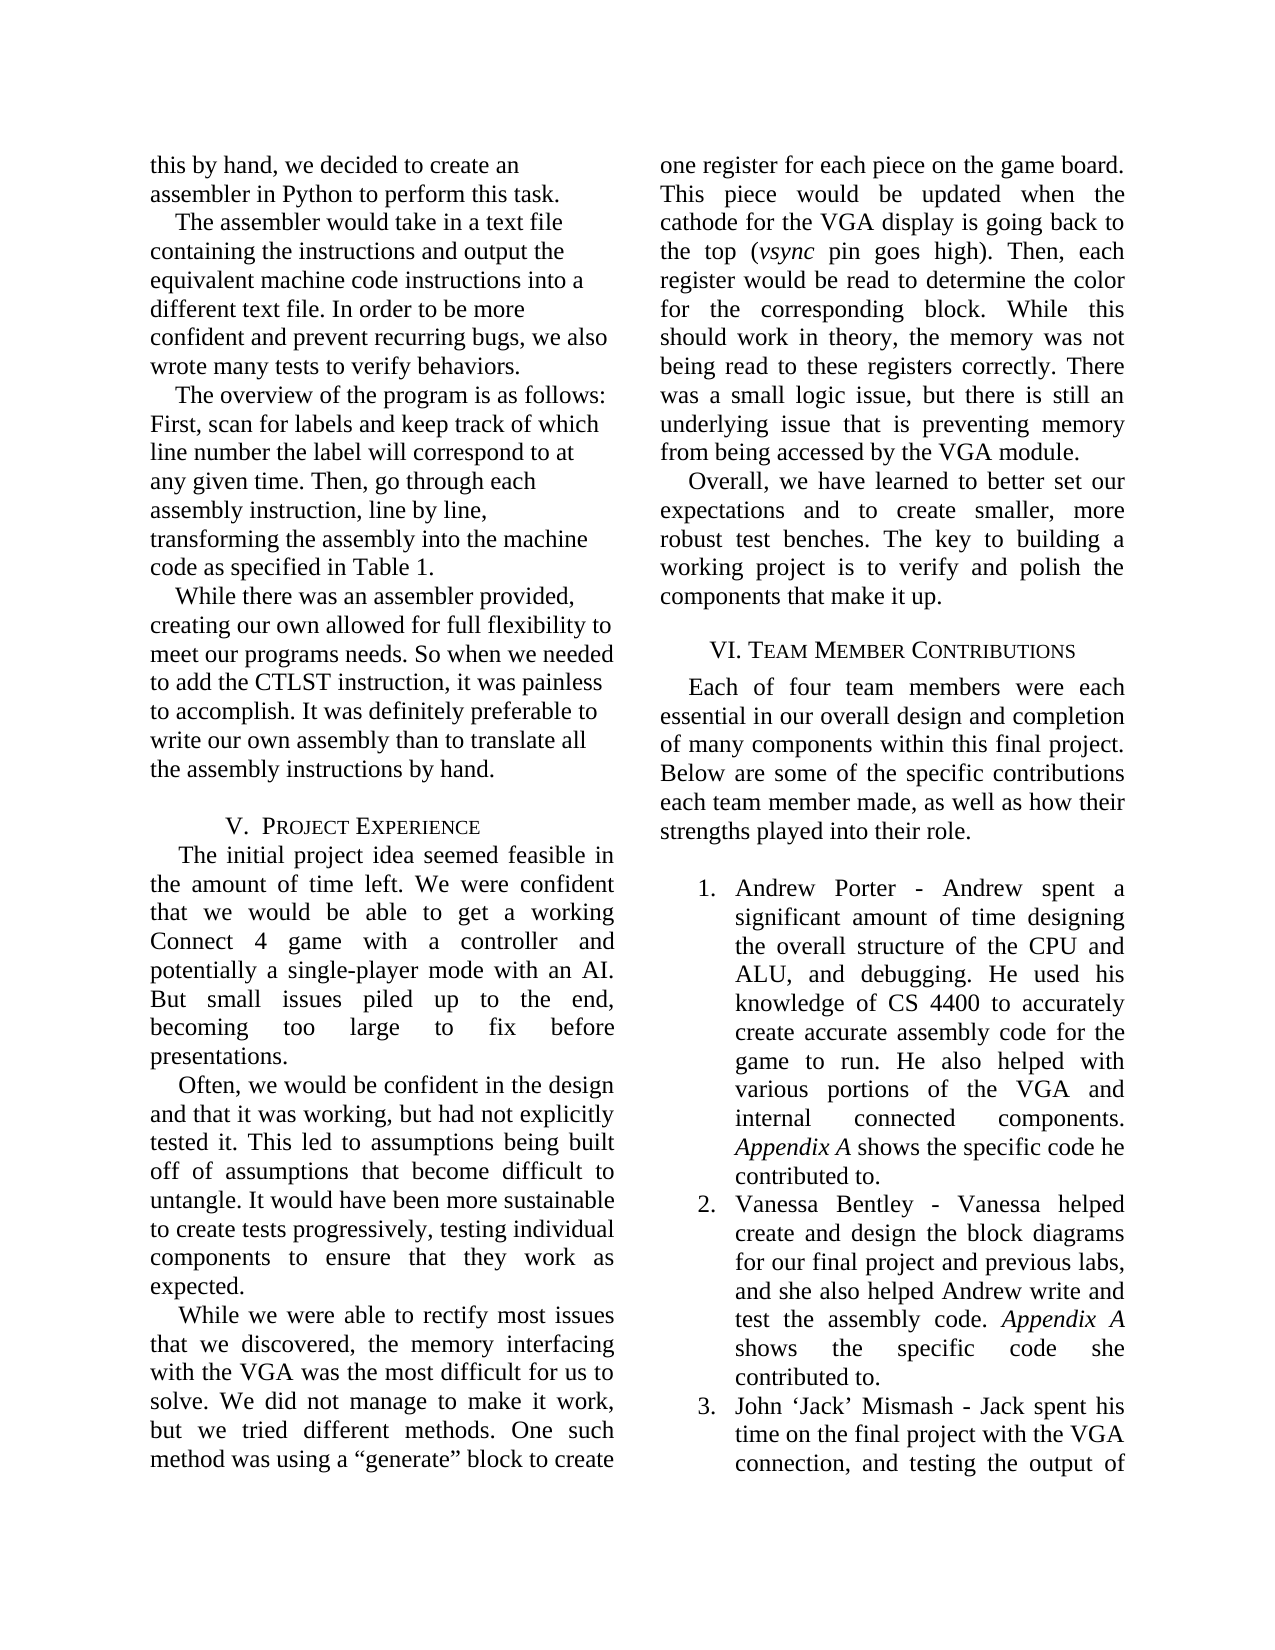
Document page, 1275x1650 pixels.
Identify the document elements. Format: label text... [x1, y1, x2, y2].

text While we were able to rectify most issues that we discovered, the memory interfacing with the VGA was the most difficult for us to solve. We did not manage to make it work, but we tried different methods. One such method was using a “generate” block to create one register for each piece on the game board. This piece would be updated when the cathode for the VGA display is going back to the top (vsync pin goes high). Then, each register would be read to determine the color for the corresponding block. While this should work in theory, the memory was not being read to these registers correctly. There was a small logic issue, but there is still an underlying issue that is preventing memory from being accessed by the VGA module. [150, 1300, 615, 1472]
text Overall, we have learned to better set our expectations and to create smaller, more robust test benches. The key to building a working project is to verify and polish the components that make it up. [660, 466, 1125, 610]
text VI. Team Member Contributions [660, 635, 1125, 664]
text While there was an assembler provided, creating our own allowed for full flexibility to meet our programs needs. So when we needed to add the CTLST instruction, it was painless to accomplish. It was definitely preferable to write our own assembly than to translate all the assembly instructions by hand. [150, 581, 615, 782]
text The assembler would take in a text file containing the instructions and output the equivalent machine code instructions into a different text file. In order to be more confident and prevent recurring bugs, we also wrote many tests to verify behaviors. [150, 207, 615, 380]
text While we were able to rectify most issues that we discovered, the memory interfacing with the VGA was the most difficult for us to solve. We did not manage to make it work, but we tried different methods. One such method was using a “generate” block to create one register for each piece on the game board. This piece would be updated when the cathode for the VGA display is going back to the top (vsync pin goes high). Then, each register would be read to determine the color for the corresponding block. While this should work in theory, the memory was not being read to these registers correctly. There was a small logic issue, but there is still an underlying issue that is preventing memory from being accessed by the VGA module. [660, 150, 1125, 466]
text V. Project Experience [150, 811, 615, 840]
text Often, we would be confident in the design and that it was working, but had not explicitly tested it. This led to assumptions being built off of assumptions that become difficult to untangle. It would have been more sustainable to create tests progressively, testing individual components to ensure that they work as expected. [150, 1070, 615, 1300]
list Vanessa Bentley - Vanessa helped create and design the block diagrams for our final project and previous labs, and she also helped Andrew write and test the assembly code. Appendix A shows the specific code she contributed to. [697, 1189, 1125, 1391]
list Andrew Porter - Andrew spent a significant amount of time designing the overall structure of the CPU and ALU, and debugging. He used his knowledge of CS 4400 to accurately create accurate assembly code for the game to run. He also helped with various portions of the VGA and internal connected components. Appendix A shows the specific code he contributed to. [697, 873, 1125, 1189]
text The overview of the program is as follows: First, scan for labels and keep track of which line number the label will correspond to at any given time. Then, go through each assembly instruction, line by line, transforming the assembly into the machine code as specified in Table 1. [150, 380, 615, 581]
text Each of four team members were each essential in our overall design and completion of many components within this final project. Below are some of the specific contributions each team member made, as well as how their strengths played into their role. [660, 672, 1125, 844]
text The initial project idea seemed feasible in the amount of time left. We were confident that we would be able to get a working Connect 4 game with a controller and potentially a single-player mode with an AI. But small issues piled up to the end, becoming too large to fix before presentations. [150, 840, 615, 1070]
